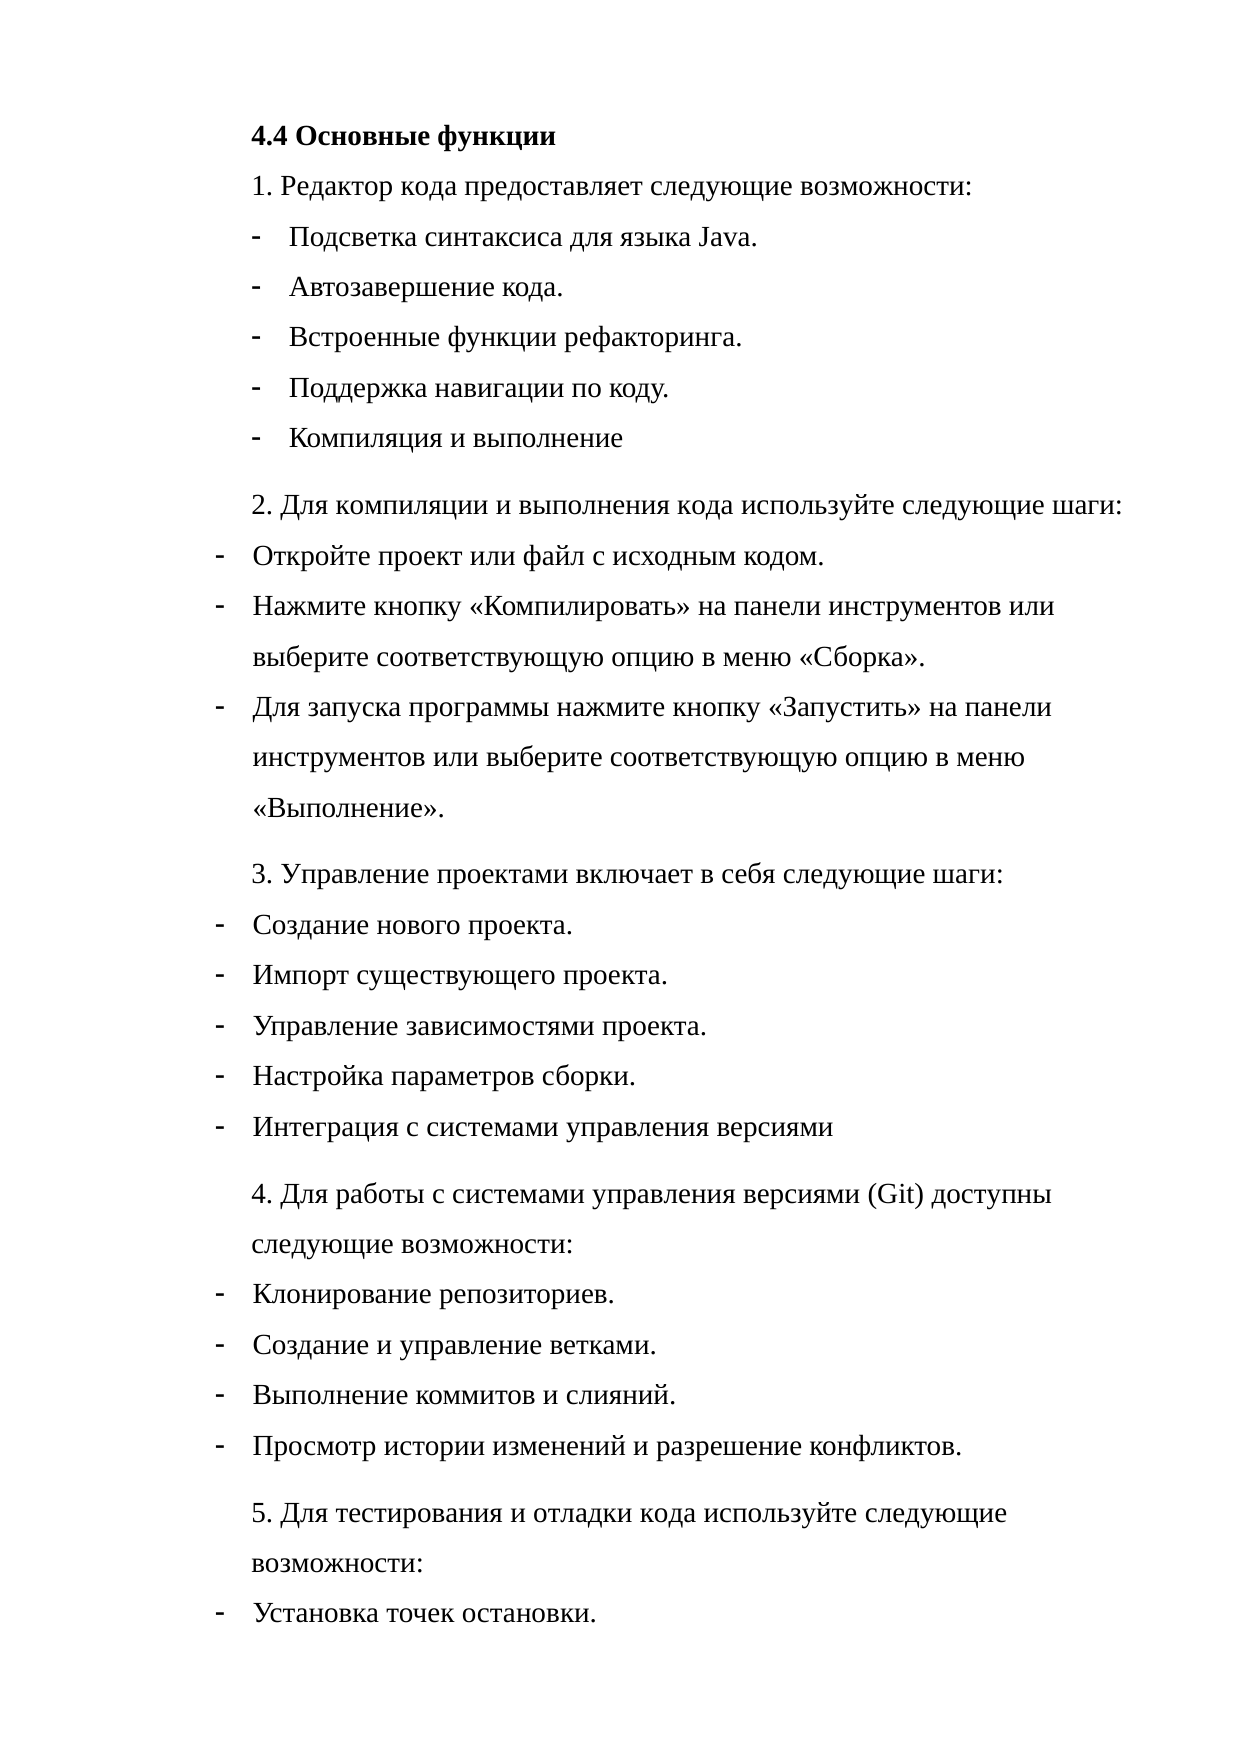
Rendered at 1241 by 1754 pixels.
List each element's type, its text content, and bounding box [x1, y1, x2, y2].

list Просмотр истории изменений и разрешение конфликтов. [215, 1428, 1152, 1461]
list Создание нового проекта. [215, 907, 1152, 941]
text 1. Редактор кода предоставляет следующие возможности: [177, 168, 1152, 202]
list Клонирование репозиториев. [215, 1276, 1152, 1310]
list Откройте проект или файл с исходным кодом. [215, 538, 1152, 571]
text 3. Управление проектами включает в себя следующие шаги: [251, 857, 1152, 890]
list Встроенные функции рефакторинга. [251, 319, 1152, 353]
list Установка точек остановки. [215, 1595, 1152, 1629]
list Нажмите кнопку «Компилировать» на панели инструментов или выберите соответствующую опцию в меню «Сборка». [215, 588, 1152, 672]
list Настройка параметров сборки. [215, 1058, 1152, 1092]
subtitle 4.4 Основные функции [177, 118, 1152, 152]
list Автозавершение кода. [251, 269, 1152, 303]
list Для запуска программы нажмите кнопку «Запустить» на панели инструментов или выберите соответствующую опцию в меню «Выполнение». [215, 689, 1152, 823]
text 5. Для тестирования и отладки кода используйте следующие возможности: [251, 1495, 1152, 1578]
text 4. Для работы с системами управления версиями (Git) доступны следующие возможности: [251, 1176, 1152, 1259]
list Управление зависимостями проекта. [215, 1008, 1152, 1041]
list Создание и управление ветками. [215, 1327, 1152, 1360]
list Выполнение коммитов и слияний. [215, 1377, 1152, 1411]
list Поддержка навигации по коду. [251, 370, 1152, 404]
text 2. Для компиляции и выполнения кода используйте следующие шаги: [177, 487, 1152, 521]
list Импорт существующего проекта. [215, 957, 1152, 991]
list Компиляция и выполнение [251, 420, 1152, 454]
list Интеграция с системами управления версиями [215, 1109, 1152, 1142]
list Подсветка синтаксиса для языка Java. [251, 219, 1152, 252]
